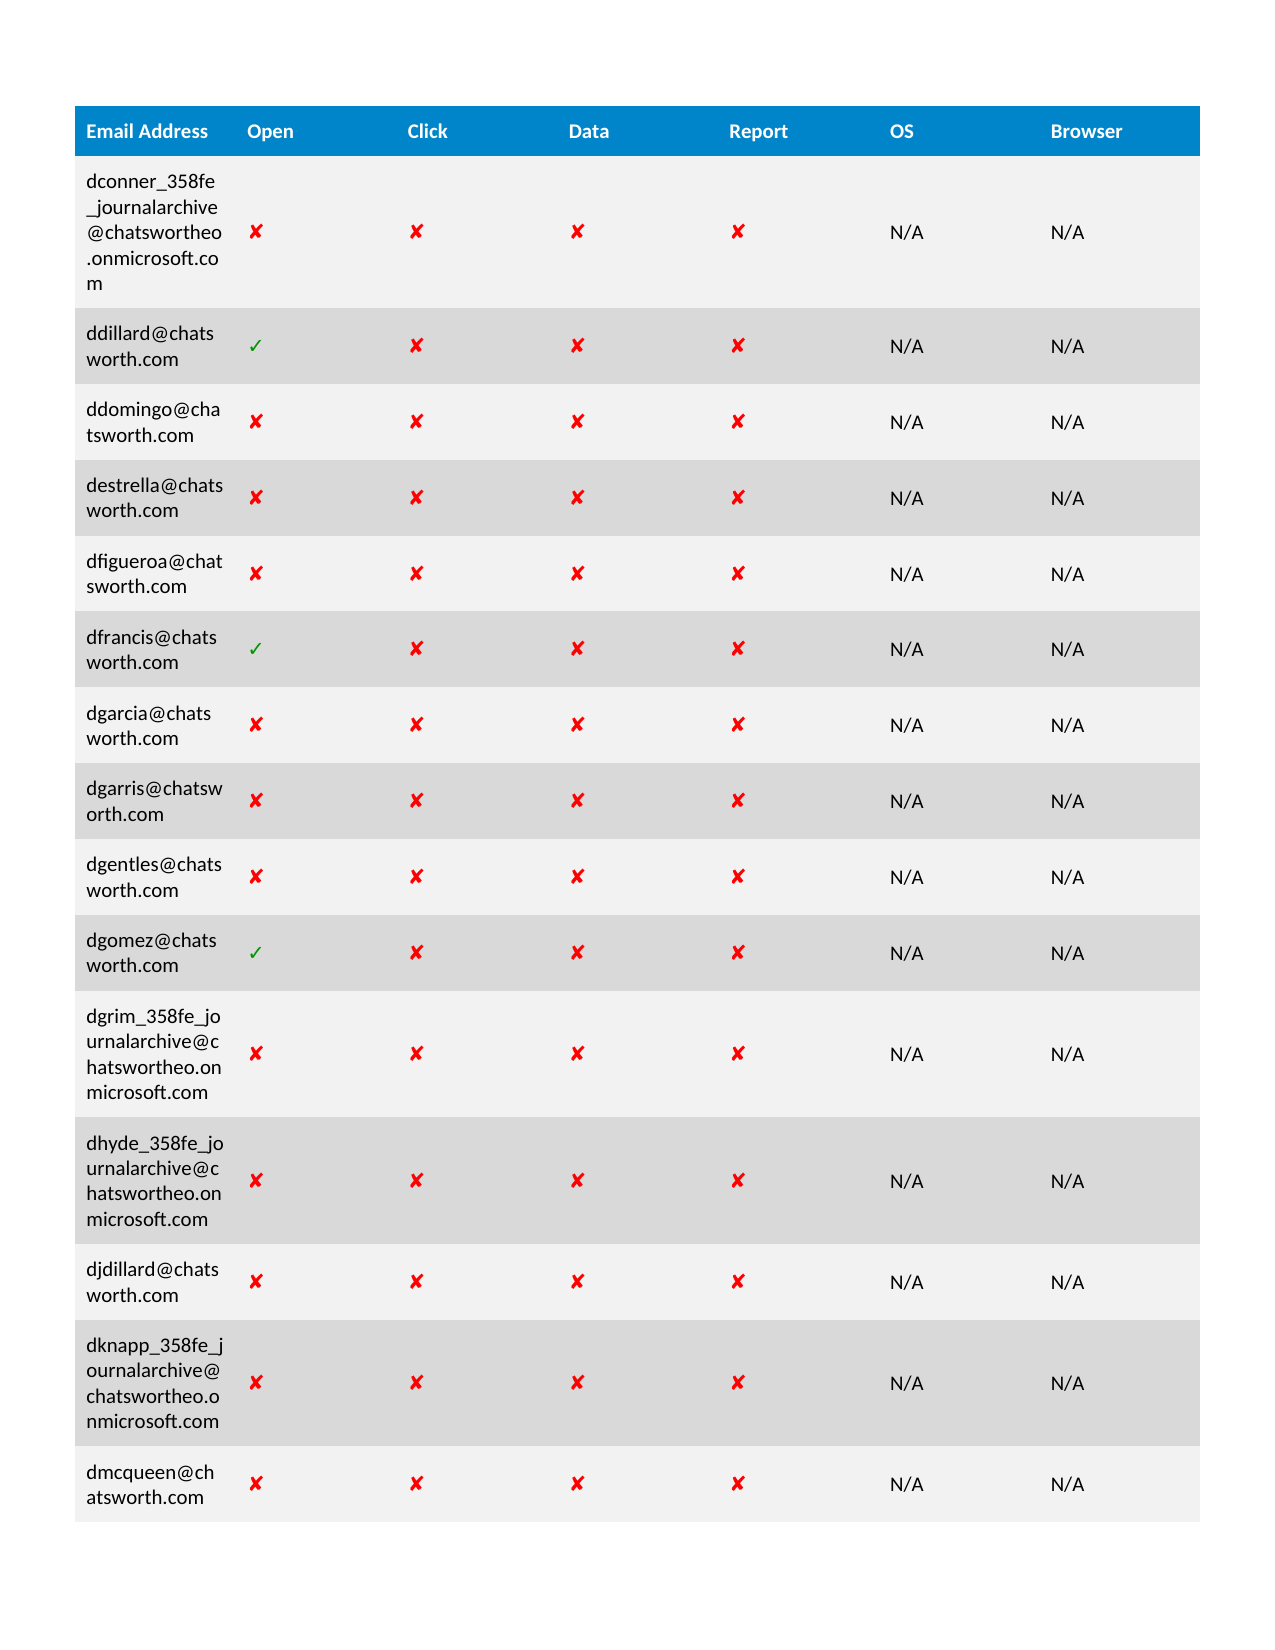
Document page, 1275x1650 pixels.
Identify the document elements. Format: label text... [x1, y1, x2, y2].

table_cell ✘ [557, 1320, 718, 1446]
table_cell N/A [1039, 687, 1200, 763]
table_cell ✘ [557, 611, 718, 687]
table_cell ✘ [557, 763, 718, 839]
table_cell N/A [1039, 1244, 1200, 1320]
table_cell dmcqueen@chatsworth.com [75, 1446, 236, 1522]
table_cell ✘ [236, 839, 396, 915]
table_cell ✘ [396, 687, 557, 763]
table_cell ✘ [718, 1117, 879, 1244]
table_cell N/A [879, 687, 1039, 763]
table_cell ✘ [557, 687, 718, 763]
table_cell ✘ [396, 156, 557, 308]
table_cell N/A [879, 1244, 1039, 1320]
table_cell ✘ [557, 384, 718, 460]
table_cell N/A [879, 1446, 1039, 1522]
table_cell ✘ [718, 915, 879, 991]
table_cell N/A [879, 384, 1039, 460]
table_cell ✘ [396, 763, 557, 839]
table_cell ✘ [396, 839, 557, 915]
table_cell ✘ [557, 536, 718, 611]
table_cell ✘ [396, 611, 557, 687]
table_cell dgarcia@chatsworth.com [75, 687, 236, 763]
table_cell N/A [879, 460, 1039, 536]
table_cell ✘ [396, 1446, 557, 1522]
table_cell ✓ [236, 308, 396, 384]
table_cell ddillard@chatsworth.com [75, 308, 236, 384]
table_cell ✘ [396, 915, 557, 991]
table_cell ✘ [718, 1244, 879, 1320]
table_cell dfrancis@chatsworth.com [75, 611, 236, 687]
table_cell ✘ [396, 1244, 557, 1320]
table_cell N/A [879, 156, 1039, 308]
table_cell ✘ [557, 1117, 718, 1244]
table_cell ✘ [718, 156, 879, 308]
table_cell N/A [1039, 991, 1200, 1117]
table_cell ✘ [557, 991, 718, 1117]
table_cell ✘ [557, 839, 718, 915]
table_cell ✓ [236, 915, 396, 991]
table_cell ✘ [236, 1117, 396, 1244]
table_cell dknapp_358fe_journalarchive@chatswortheo.onmicrosoft.com [75, 1320, 236, 1446]
table_cell ✘ [236, 1320, 396, 1446]
table_cell N/A [879, 1320, 1039, 1446]
table_cell ✘ [718, 687, 879, 763]
table_header Report [718, 106, 879, 156]
table_cell N/A [1039, 839, 1200, 915]
table_cell dconner_358fe_journalarchive@chatswortheo.onmicrosoft.com [75, 156, 236, 308]
table_cell ✘ [396, 1320, 557, 1446]
table_cell ✘ [396, 1117, 557, 1244]
table_cell dgentles@chatsworth.com [75, 839, 236, 915]
table_header Browser [1039, 106, 1200, 156]
table_cell ✓ [236, 611, 396, 687]
table_cell ✘ [236, 460, 396, 536]
table_cell N/A [879, 308, 1039, 384]
table_header Email Address [75, 106, 236, 156]
table_cell ✘ [236, 536, 396, 611]
table_cell N/A [879, 915, 1039, 991]
table_header Data [557, 106, 718, 156]
table_cell destrella@chatsworth.com [75, 460, 236, 536]
table_cell ✘ [557, 156, 718, 308]
table_cell ✘ [236, 1446, 396, 1522]
table_cell dgrim_358fe_journalarchive@chatswortheo.onmicrosoft.com [75, 991, 236, 1117]
table_cell ✘ [718, 991, 879, 1117]
table_cell ✘ [718, 839, 879, 915]
table_cell N/A [879, 536, 1039, 611]
table_header Open [236, 106, 396, 156]
table_cell ✘ [236, 156, 396, 308]
table_cell N/A [1039, 460, 1200, 536]
table_cell ✘ [396, 308, 557, 384]
table_cell ✘ [396, 536, 557, 611]
table_cell ✘ [396, 460, 557, 536]
table_cell ✘ [718, 611, 879, 687]
table_cell N/A [1039, 1446, 1200, 1522]
table_cell N/A [1039, 611, 1200, 687]
table_cell ✘ [718, 536, 879, 611]
table_cell ✘ [718, 1446, 879, 1522]
table_cell dhyde_358fe_journalarchive@chatswortheo.onmicrosoft.com [75, 1117, 236, 1244]
table_cell ✘ [557, 308, 718, 384]
table_cell N/A [1039, 308, 1200, 384]
table_cell djdillard@chatsworth.com [75, 1244, 236, 1320]
table_cell N/A [879, 1117, 1039, 1244]
table_cell N/A [879, 763, 1039, 839]
table_header Click [396, 106, 557, 156]
table_cell ✘ [718, 460, 879, 536]
table_cell ✘ [557, 460, 718, 536]
table_cell ✘ [718, 308, 879, 384]
table_cell N/A [1039, 384, 1200, 460]
table_cell N/A [1039, 536, 1200, 611]
table_cell dgomez@chatsworth.com [75, 915, 236, 991]
table_cell N/A [1039, 763, 1200, 839]
table_cell ✘ [557, 1244, 718, 1320]
table_cell N/A [879, 611, 1039, 687]
table_cell ✘ [718, 763, 879, 839]
table_cell N/A [879, 839, 1039, 915]
table_cell ✘ [557, 1446, 718, 1522]
table_header OS [879, 106, 1039, 156]
table_cell N/A [1039, 156, 1200, 308]
table_cell ✘ [396, 384, 557, 460]
table_cell ✘ [396, 991, 557, 1117]
table_cell N/A [879, 991, 1039, 1117]
table_cell ✘ [718, 384, 879, 460]
table_cell N/A [1039, 1320, 1200, 1446]
table_cell ✘ [236, 687, 396, 763]
table_cell dfigueroa@chatsworth.com [75, 536, 236, 611]
table_cell N/A [1039, 915, 1200, 991]
table_cell N/A [1039, 1117, 1200, 1244]
table_cell ✘ [557, 915, 718, 991]
table_cell ✘ [236, 991, 396, 1117]
table_cell ✘ [236, 384, 396, 460]
table_cell ddomingo@chatsworth.com [75, 384, 236, 460]
table_cell dgarris@chatsworth.com [75, 763, 236, 839]
table_cell ✘ [718, 1320, 879, 1446]
table_cell ✘ [236, 763, 396, 839]
table_cell ✘ [236, 1244, 396, 1320]
